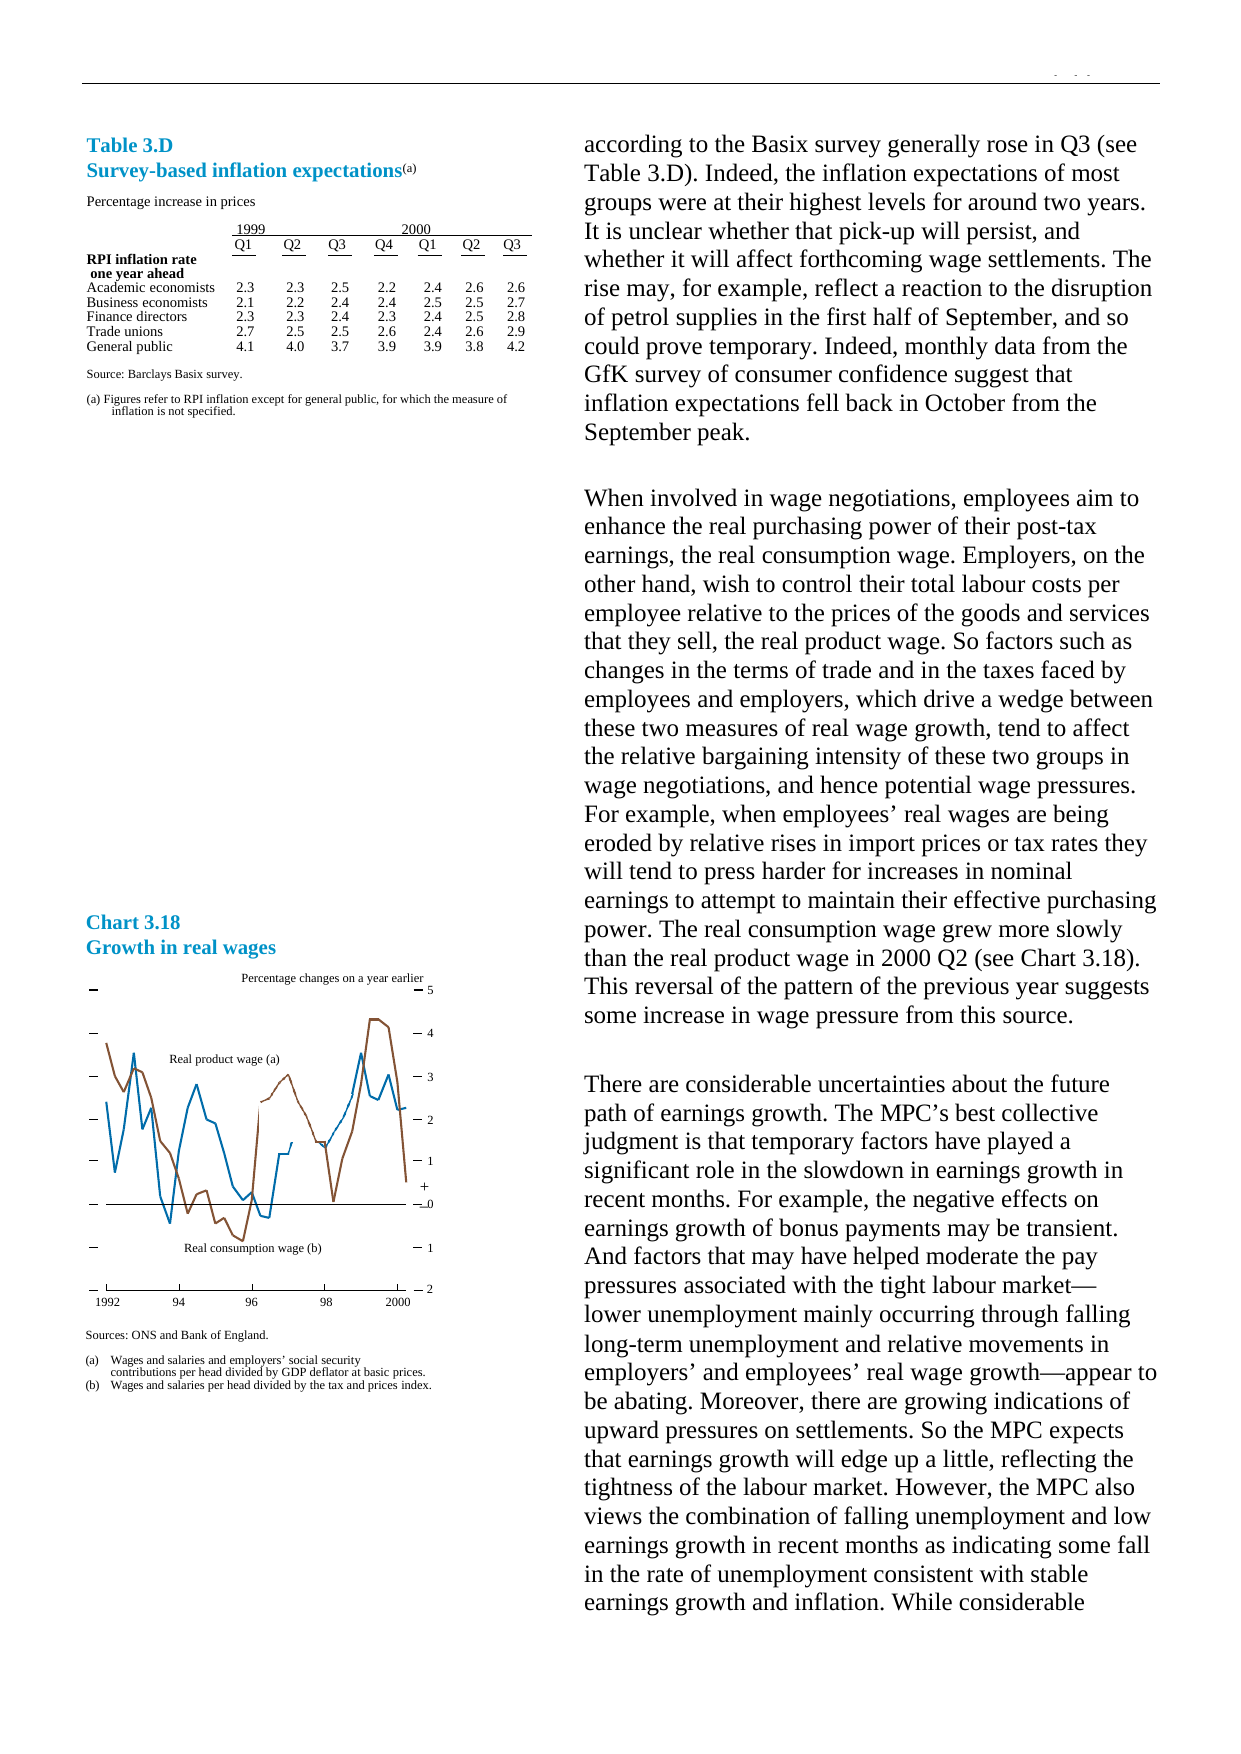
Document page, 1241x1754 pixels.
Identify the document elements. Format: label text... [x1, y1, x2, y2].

text 1999 2000 [232, 222, 537, 238]
text Percentage increase in prices [86, 193, 537, 209]
text Survey-based inflation expectations(a) [86, 158, 537, 182]
text Q1 Q2 Q3 Q4 Q1 Q2 Q3 [234, 238, 537, 252]
list Wages and salaries and employers’ social security contributions per head divided by GDP deflator at basic prices. [85, 1354, 429, 1379]
list Wages and salaries per head divided by the tax and prices index. [85, 1379, 537, 1392]
text There are considerable uncertainties about the future path of earnings growth. The MPC’s best collective judgment is that temporary factors have played a significant role in the slowdown in earnings growth in recent months. For example, the negative effects on earnings growth of bonus payments may be transient. And factors that may have helped moderate the pay pressures associated with the tight labour market—lower unemployment mainly occurring through falling [584, 1069, 1153, 1328]
text 1992 94 96 98 2000 [95, 1296, 537, 1309]
text Growth in real wages [86, 935, 537, 959]
text Academic economists 2.3 2.3 2.5 2.2 2.4 2.6 2.6 [86, 282, 537, 296]
text 4 [67, 1026, 433, 1040]
text Table 3.D [86, 133, 537, 157]
text RPI inflation rate one year ahead [86, 253, 199, 282]
text General public 4.1 4.0 3.7 3.9 3.9 3.8 4.2 [86, 339, 537, 355]
text 0 [67, 1197, 433, 1212]
text Sources: ONS and Bank of England. [85, 1328, 537, 1342]
text Business economists 2.1 2.2 2.4 2.4 2.5 2.5 2.7 [86, 296, 537, 310]
text according to the Basix survey generally rose in Q3 (see Table 3.D). Indeed, the inflation expectations of most groups were at their highest levels for around two years. It is unclear whether that pick-up will persist, and whether it will affect forthcoming wage settlements. The rise may, for example, reflect a reaction to the disruption of petrol supplies in the first half of September, and so could prove temporary. Indeed, monthly data from the GfK survey of consumer confidence suggest that inflation expectations fell back in October from the September peak. [584, 129, 1157, 446]
text 3 [67, 1069, 433, 1084]
text 1 [67, 1240, 433, 1255]
picture [259, 1084, 354, 1112]
text Trade unions 2.7 2.5 2.5 2.6 2.4 2.6 2.9 [86, 325, 537, 339]
text Source: Barclays Basix survey. [86, 367, 537, 382]
text long-term unemployment and relative movements in employers’ and employees’ real wage growth—appear to be abating. Moreover, there are growing indications of upward pressures on settlements. So the MPC expects that earnings growth will edge up a little, reflecting the tightness of the labour market. However, the MPC also views the combination of falling unemployment and low earnings growth in recent months as indicating some fall in the rate of unemployment consistent with stable earnings growth and inflation. While considerable [584, 1329, 1160, 1616]
picture [259, 1127, 351, 1154]
text Percentage changes on a year earlier [67, 972, 423, 985]
text (a) Figures refer to RPI inflation except for general public, for which the measure of inflation is not specified. [86, 394, 537, 418]
text Chart 3.18 [86, 910, 537, 934]
text When involved in wage negotiations, employees aim to enhance the real purchasing power of their post-tax earnings, the real consumption wage. Employers, on the other hand, wish to control their total labour costs per employee relative to the prices of the goods and services that they sell, the real product wage. So factors such as changes in the terms of trade and in the taxes faced by employees and employers, which drive a wedge between these two measures of real wage growth, tend to affect the relative bargaining intensity of these two groups in wage negotiations, and hence potential wage pressures. For example, when employees’ real wages are being eroded by relative rises in import prices or tax rates they will tend to press harder for increases in nominal earnings to attempt to maintain their effective purchasing power. The real consumption wage grew more slowly than the real product wage in 2000 Q2 (see Chart 3.18). This reversal of the pattern of the previous year suggests some increase in wage pressure from this source. [584, 483, 1158, 1029]
picture [346, 1133, 354, 1154]
text 1 [67, 1154, 433, 1168]
text Finance directors 2.3 2.3 2.4 2.3 2.4 2.5 2.8 [86, 310, 537, 325]
text 2 [67, 1112, 433, 1127]
